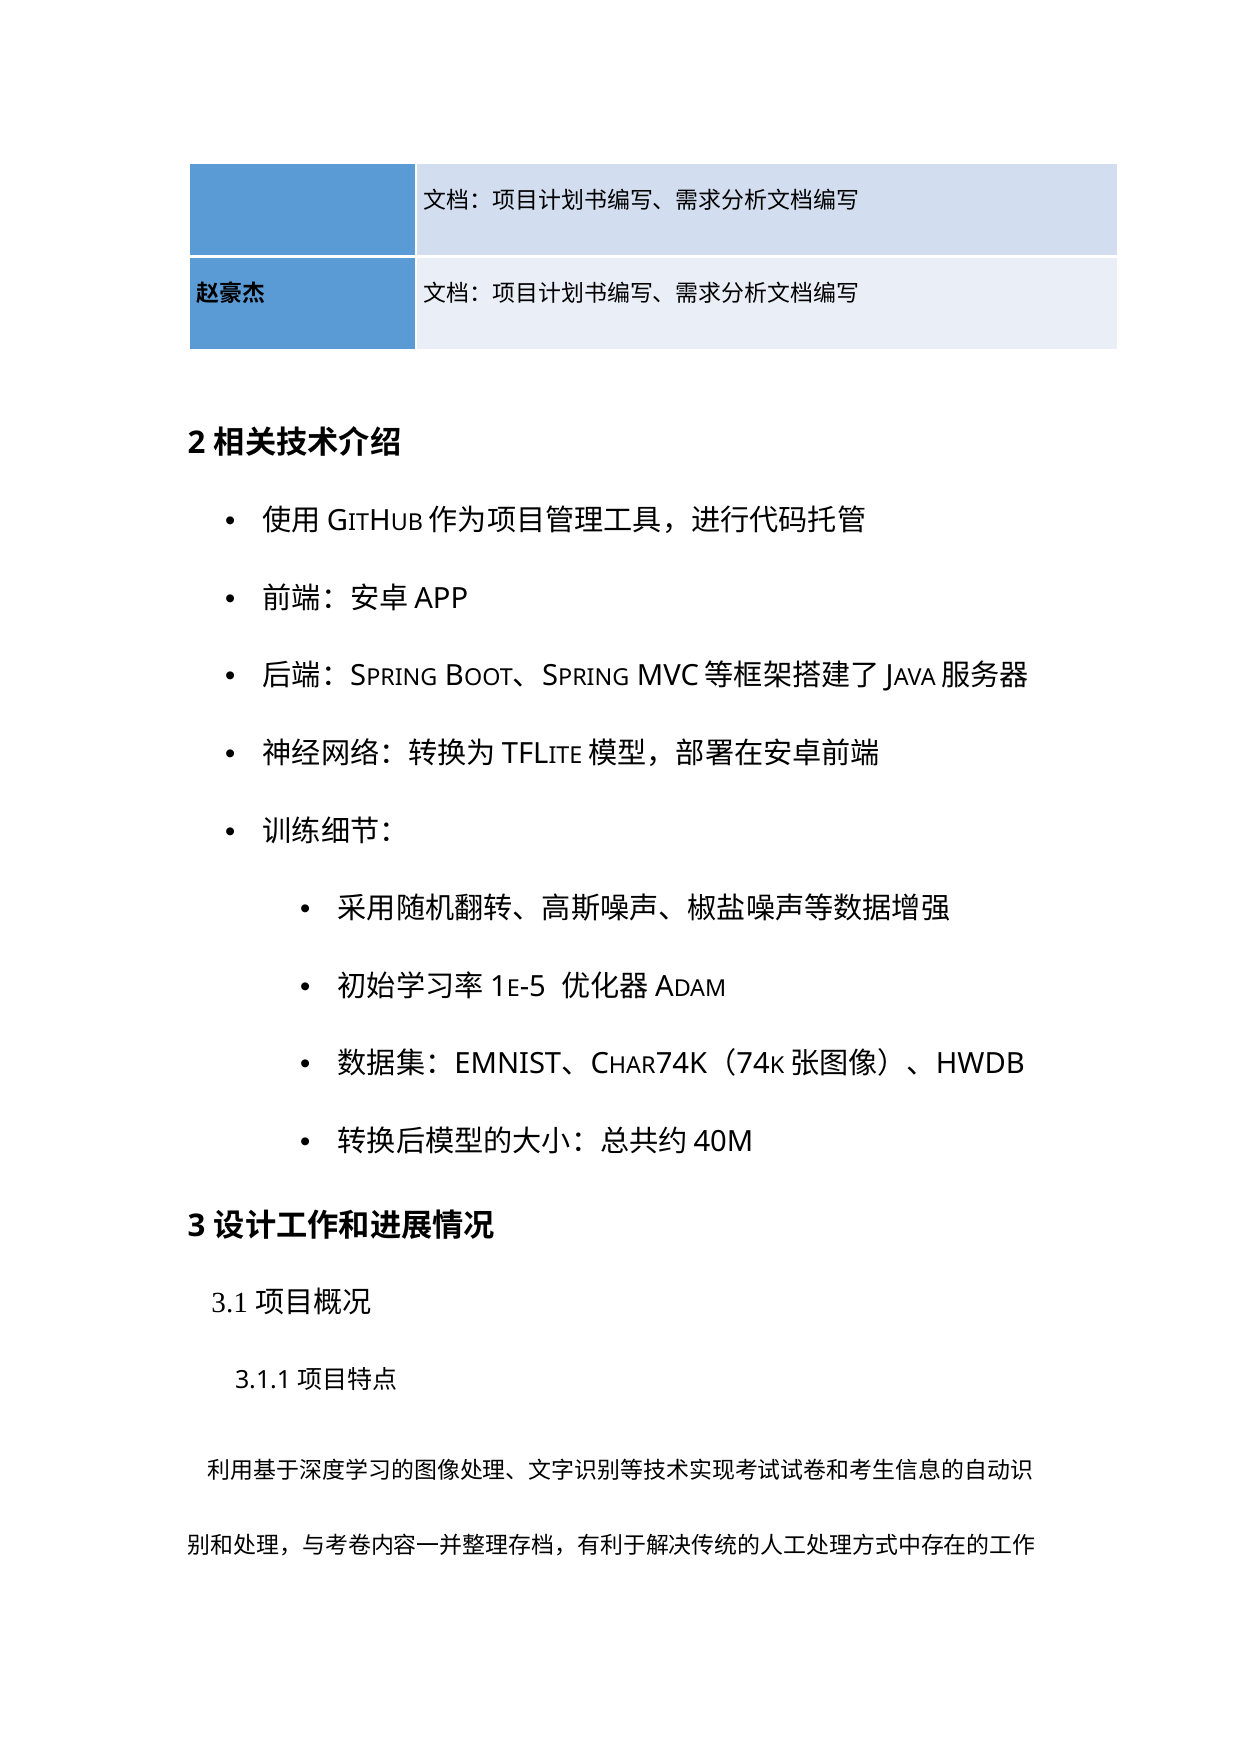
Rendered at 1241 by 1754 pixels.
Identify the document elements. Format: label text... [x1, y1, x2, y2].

text 3 设计工作和进展情况 [187, 1190, 1053, 1255]
list 转换后模型的大小：总共约40M [300, 1106, 1053, 1171]
table_cell [190, 164, 415, 255]
list 前端：安卓APP [225, 563, 1053, 628]
table_cell 文档：项目计划书编写、需求分析文档编写 [417, 258, 1117, 349]
table_cell 文档：项目计划书编写、需求分析文档编写 [417, 164, 1117, 255]
list 后端：Spring Boot、Spring MVC等框架搭建了Java服务器 [225, 641, 1053, 706]
text 3.1 项目概况 [211, 1267, 1053, 1332]
list 采用随机翻转、高斯噪声、椒盐噪声等数据增强 [300, 873, 1053, 938]
text 3.1.1 项目特点 [235, 1345, 1053, 1410]
list 初始学习率 1e-5 优化器 Adam [300, 951, 1053, 1016]
list 训练细节： [225, 796, 1053, 861]
list 神经网络：转换为TFLite模型，部署在安卓前端 [225, 718, 1053, 783]
text 2 相关技术介绍 [187, 408, 1053, 473]
list 使用GitHub作为项目管理工具，进行代码托管 [225, 485, 1053, 550]
list 数据集：EMNIST、Char74K（74k张图像）、HWDB [300, 1028, 1053, 1093]
table_cell 赵豪杰 [190, 258, 415, 349]
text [187, 1436, 1053, 1576]
